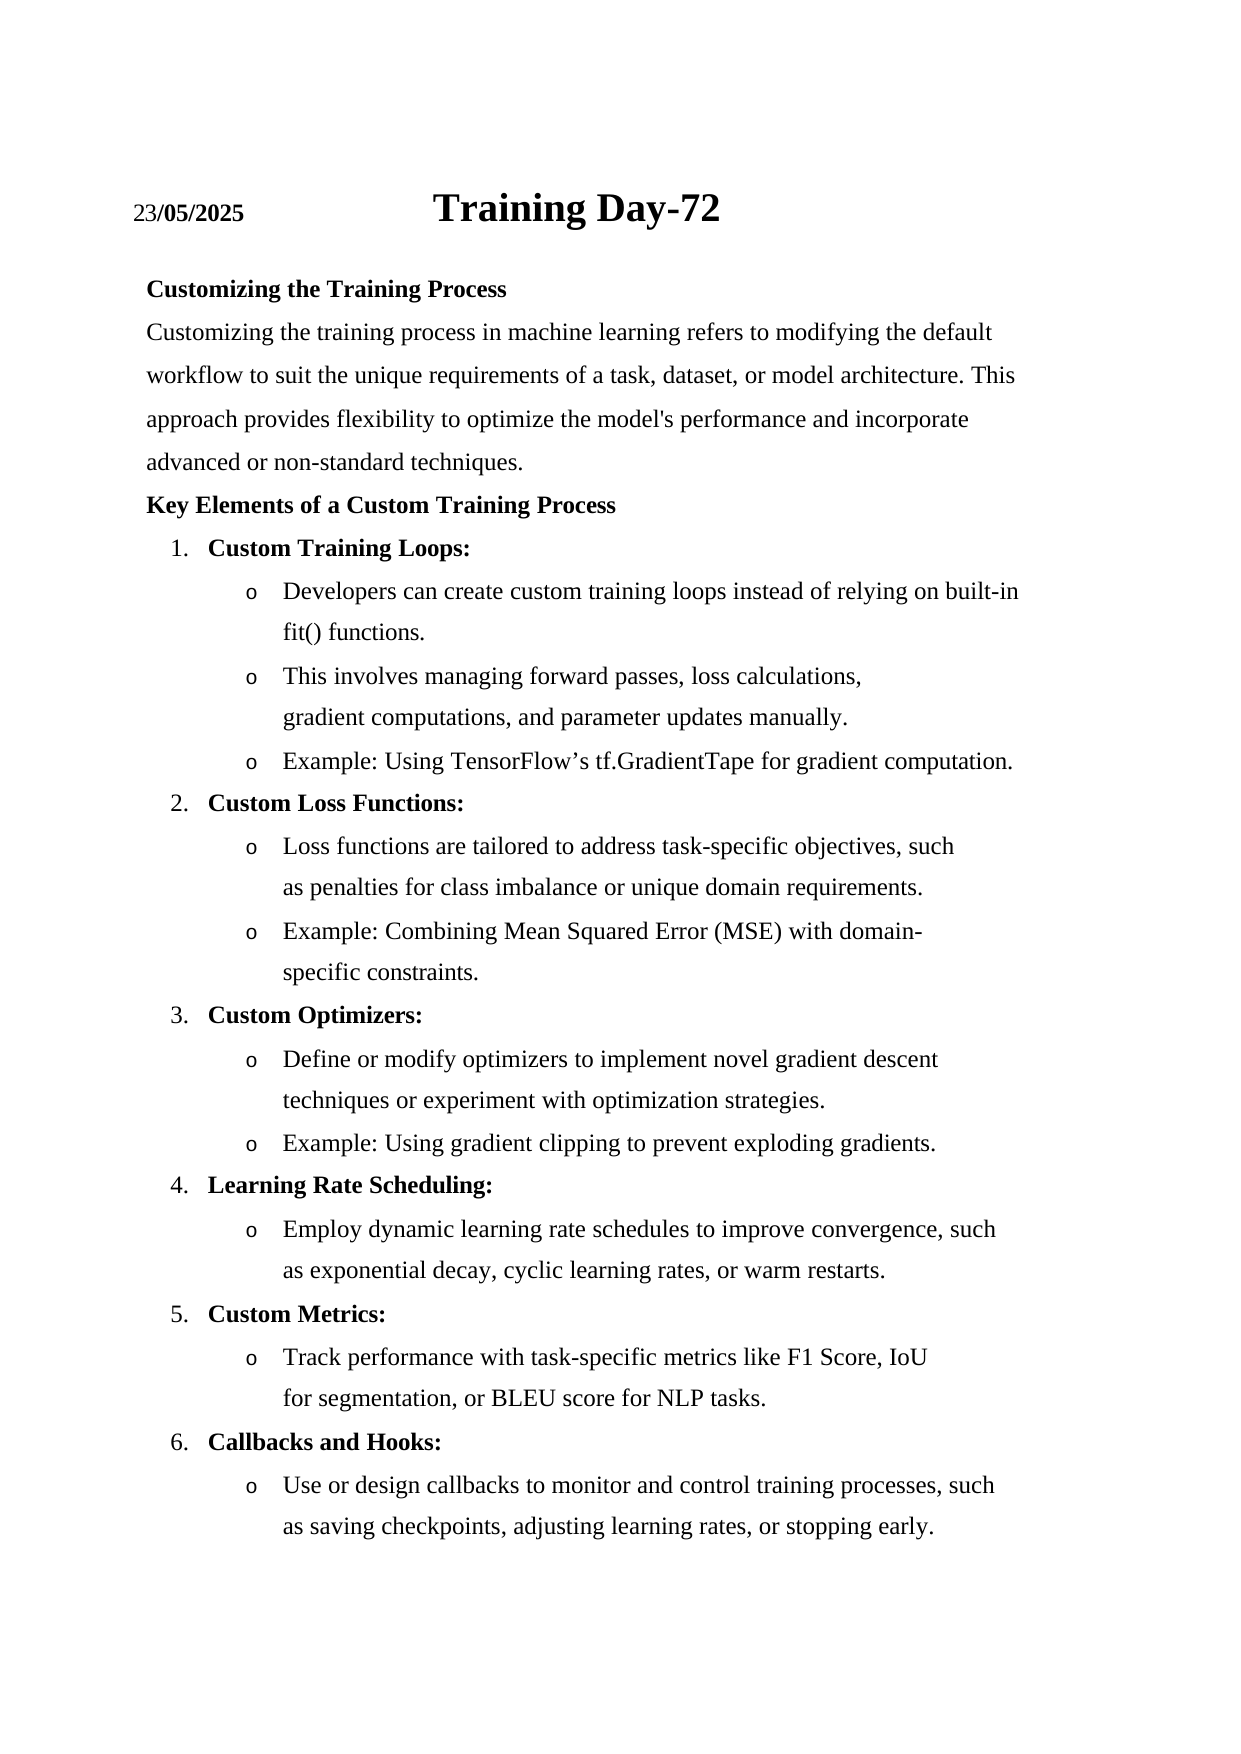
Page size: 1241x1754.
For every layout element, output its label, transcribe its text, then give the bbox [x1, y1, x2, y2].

text 23/05/2025 Training Day-72 [133, 184, 1063, 231]
subtitle Custom Optimizers: [170, 1001, 1063, 1029]
list Developers can create custom training loops instead of relying on built-in fit() functions. [245, 576, 1060, 646]
list This involves managing forward passes, loss calculations, gradient computations, and parameter updates manually. [245, 661, 946, 731]
list Example: Combining Mean Squared Error (MSE) with domain-specific constraints. [245, 916, 996, 986]
list Track performance with task-specific metrics like F1 Score, IoU for segmentation, or BLEU score for NLP tasks. [245, 1342, 959, 1412]
list Employ dynamic learning rate schedules to improve convergence, such as exponential decay, cyclic learning rates, or warm restarts. [245, 1214, 1019, 1283]
subtitle Callbacks and Hooks: [170, 1427, 1063, 1456]
list Custom Training Loops: [170, 533, 1063, 562]
list Use or design callbacks to monitor and control training processes, such as saving checkpoints, adjusting learning rates, or stopping early. [245, 1470, 1018, 1540]
list Example: Using TensorFlow’s tf.GradientTape for gradient computation. [245, 746, 1063, 775]
subtitle Learning Rate Scheduling: [170, 1170, 1063, 1199]
list Example: Using gradient clipping to prevent exploding gradients. [245, 1128, 1063, 1158]
list Define or modify optimizers to implement novel gradient descent techniques or experiment with optimization strategies. [245, 1044, 1048, 1113]
text Customizing the training process in machine learning refers to modifying the default workflow to suit the unique requirements of a task, dataset, or model architecture. This approach provides flexibility to optimize the model's performance and incorporate advanced or non-standard techniques. [146, 317, 1060, 476]
subtitle Custom Metrics: [170, 1299, 1063, 1328]
subtitle Customizing the Training Process [146, 274, 1063, 303]
list Loss functions are tailored to address task-specific objectives, such as penalties for class imbalance or unique domain requirements. [245, 831, 977, 901]
subtitle Custom Loss Functions: [170, 788, 1063, 816]
subtitle Key Elements of a Custom Training Process [146, 490, 1063, 519]
